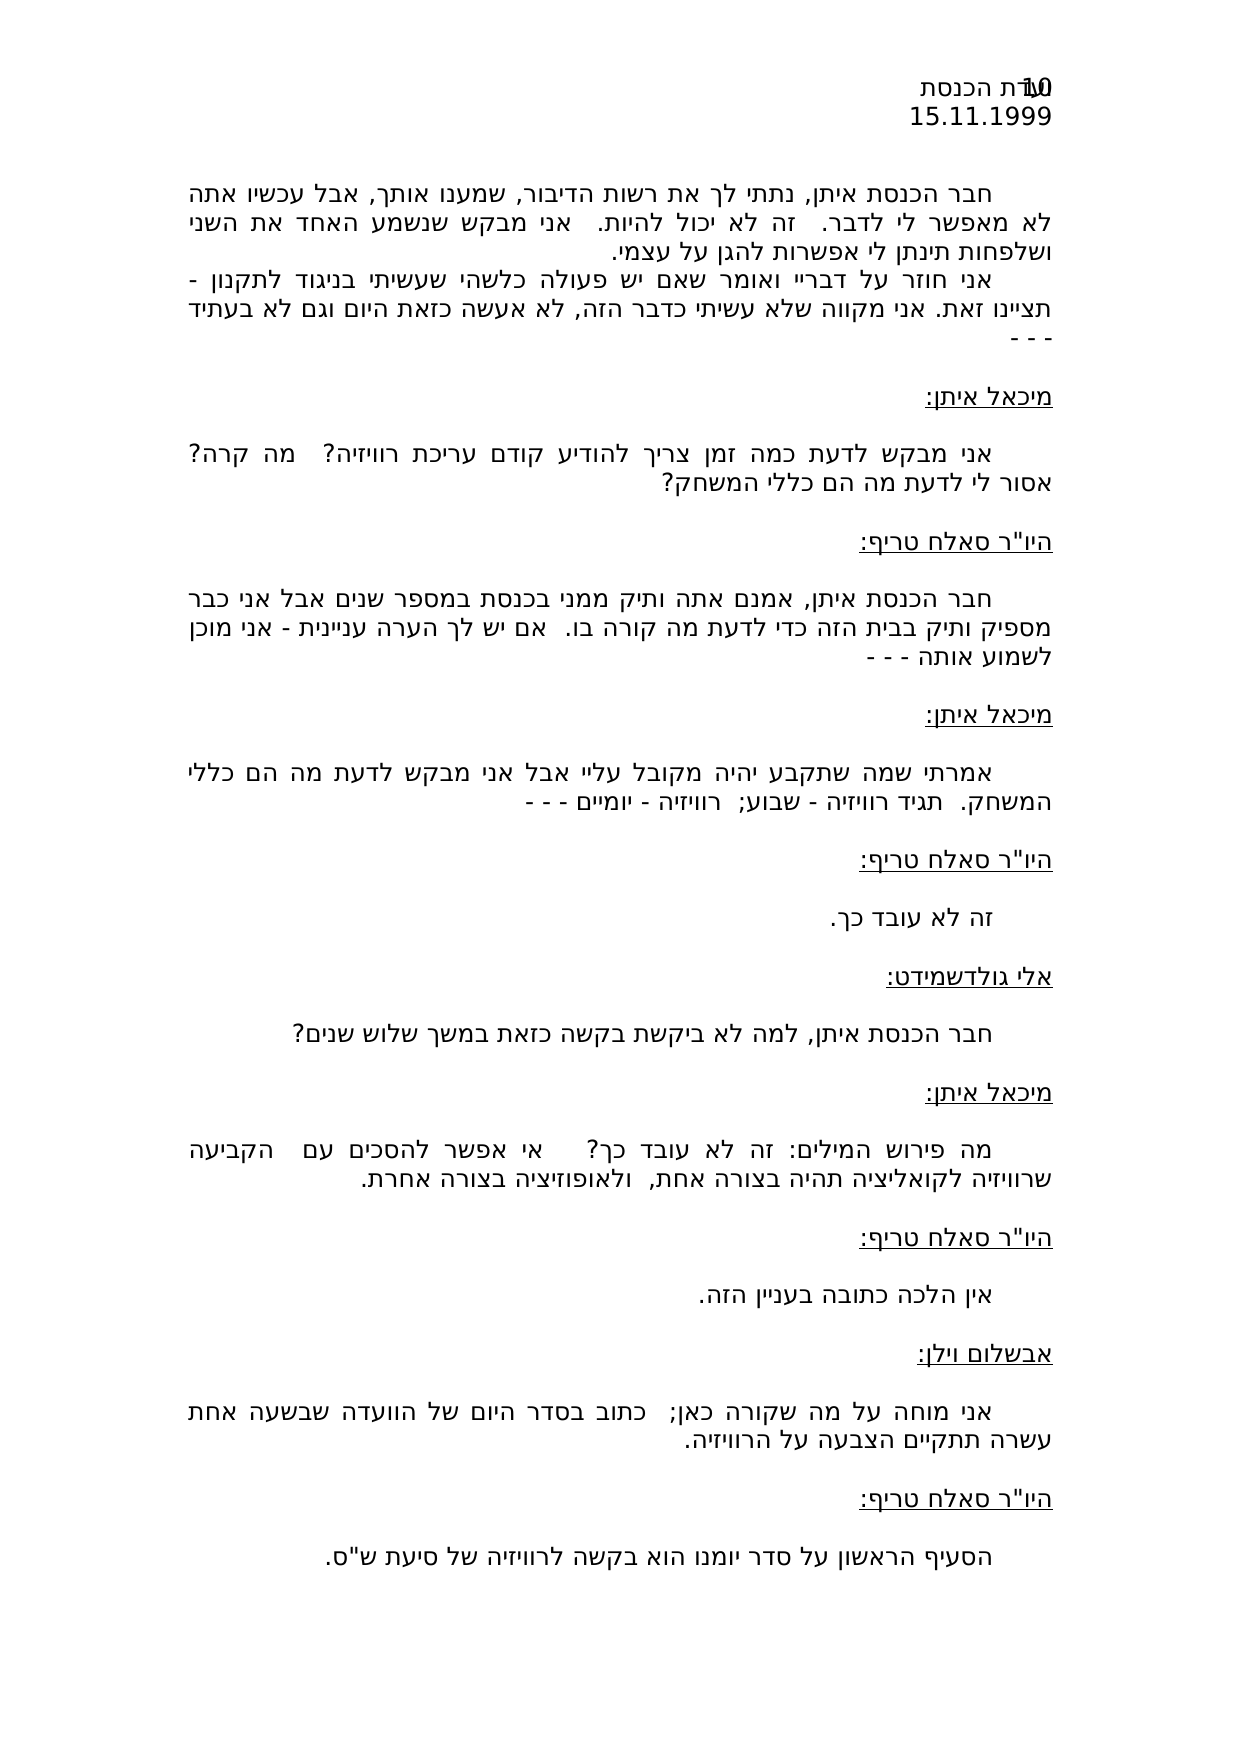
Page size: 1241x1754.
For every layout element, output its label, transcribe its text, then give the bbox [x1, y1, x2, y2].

text אני חוזר על דבריי ואומר שאם יש פעולה כלשהי שעשיתי בניגוד לתקנון - תציינו זאת. אני מקווה שלא עשיתי כדבר הזה, לא אעשה כזאת היום וגם לא בעתיד - - - [187, 266, 1053, 353]
text זה לא עובד כך. [187, 904, 1053, 933]
text היו"ר סאלח טריף: [187, 846, 1053, 875]
text אבשלום וילן: [187, 1339, 1053, 1368]
text מיכאל איתן: [187, 1078, 1053, 1107]
text אני מוחה על מה שקורה כאן; כתוב בסדר היום של הוועדה שבשעה אחת עשרה תתקיים הצבעה על הרוויזיה. [187, 1397, 1053, 1455]
text חבר הכנסת איתן, אמנם אתה ותיק ממני בכנסת במספר שנים אבל אני כבר מספיק ותיק בבית הזה כדי לדעת מה קורה בו. אם יש לך הערה עניינית - אני מוכן לשמוע אותה - - - [187, 585, 1053, 672]
text היו"ר סאלח טריף: [187, 527, 1053, 556]
text אני מבקש לדעת כמה זמן צריך להודיע קודם עריכת רוויזיה? מה קרה? אסור לי לדעת מה הם כללי המשחק? [187, 440, 1053, 498]
text היו"ר סאלח טריף: [187, 1484, 1053, 1513]
text אלי גולדשמידט: [187, 962, 1053, 991]
text מיכאל איתן: [187, 701, 1053, 730]
text אין הלכה כתובה בעניין הזה. [187, 1281, 1053, 1310]
text הסעיף הראשון על סדר יומנו הוא בקשה לרוויזיה של סיעת ש"ס. [187, 1542, 1053, 1571]
text חבר הכנסת איתן, למה לא ביקשת בקשה כזאת במשך שלוש שנים? [187, 1020, 1053, 1049]
text מה פירוש המילים: זה לא עובד כך? אי אפשר להסכים עם הקביעה שרוויזיה לקואליציה תהיה בצורה אחת, ולאופוזיציה בצורה אחרת. [187, 1136, 1053, 1194]
text אמרתי שמה שתקבע יהיה מקובל עליי אבל אני מבקש לדעת מה הם כללי המשחק. תגיד רוויזיה - שבוע; רוויזיה - יומיים - - - [187, 759, 1053, 817]
text חבר הכנסת איתן, נתתי לך את רשות הדיבור, שמענו אותך, אבל עכשיו אתה לא מאפשר לי לדבר. זה לא יכול להיות. אני מבקש שנשמע האחד את השני ושלפחות תינתן לי אפשרות להגן על עצמי. [187, 179, 1053, 266]
text היו"ר סאלח טריף: [187, 1223, 1053, 1252]
text מיכאל איתן: [187, 382, 1053, 411]
